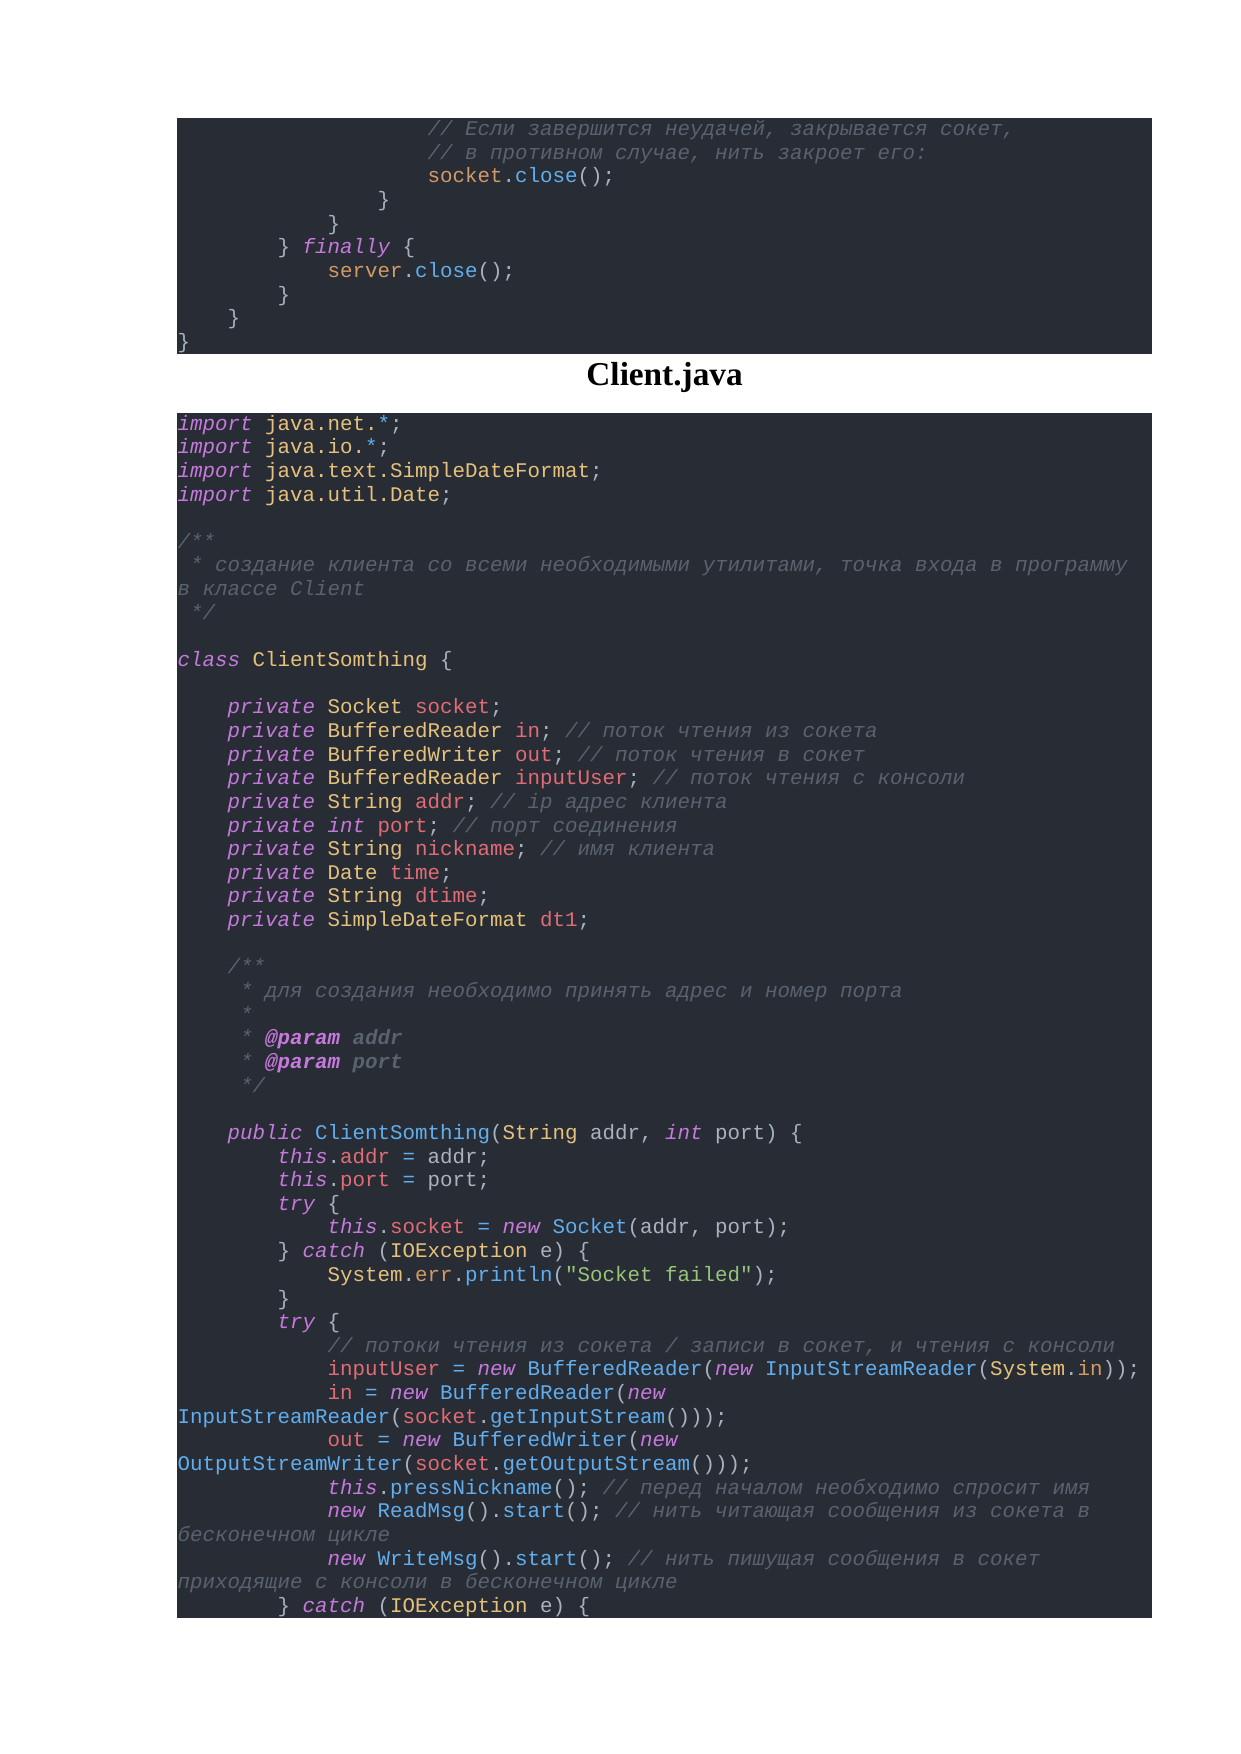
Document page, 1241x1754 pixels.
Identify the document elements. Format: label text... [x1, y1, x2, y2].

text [177, 413, 1152, 1618]
text Client.java [177, 354, 1152, 393]
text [177, 118, 1152, 354]
